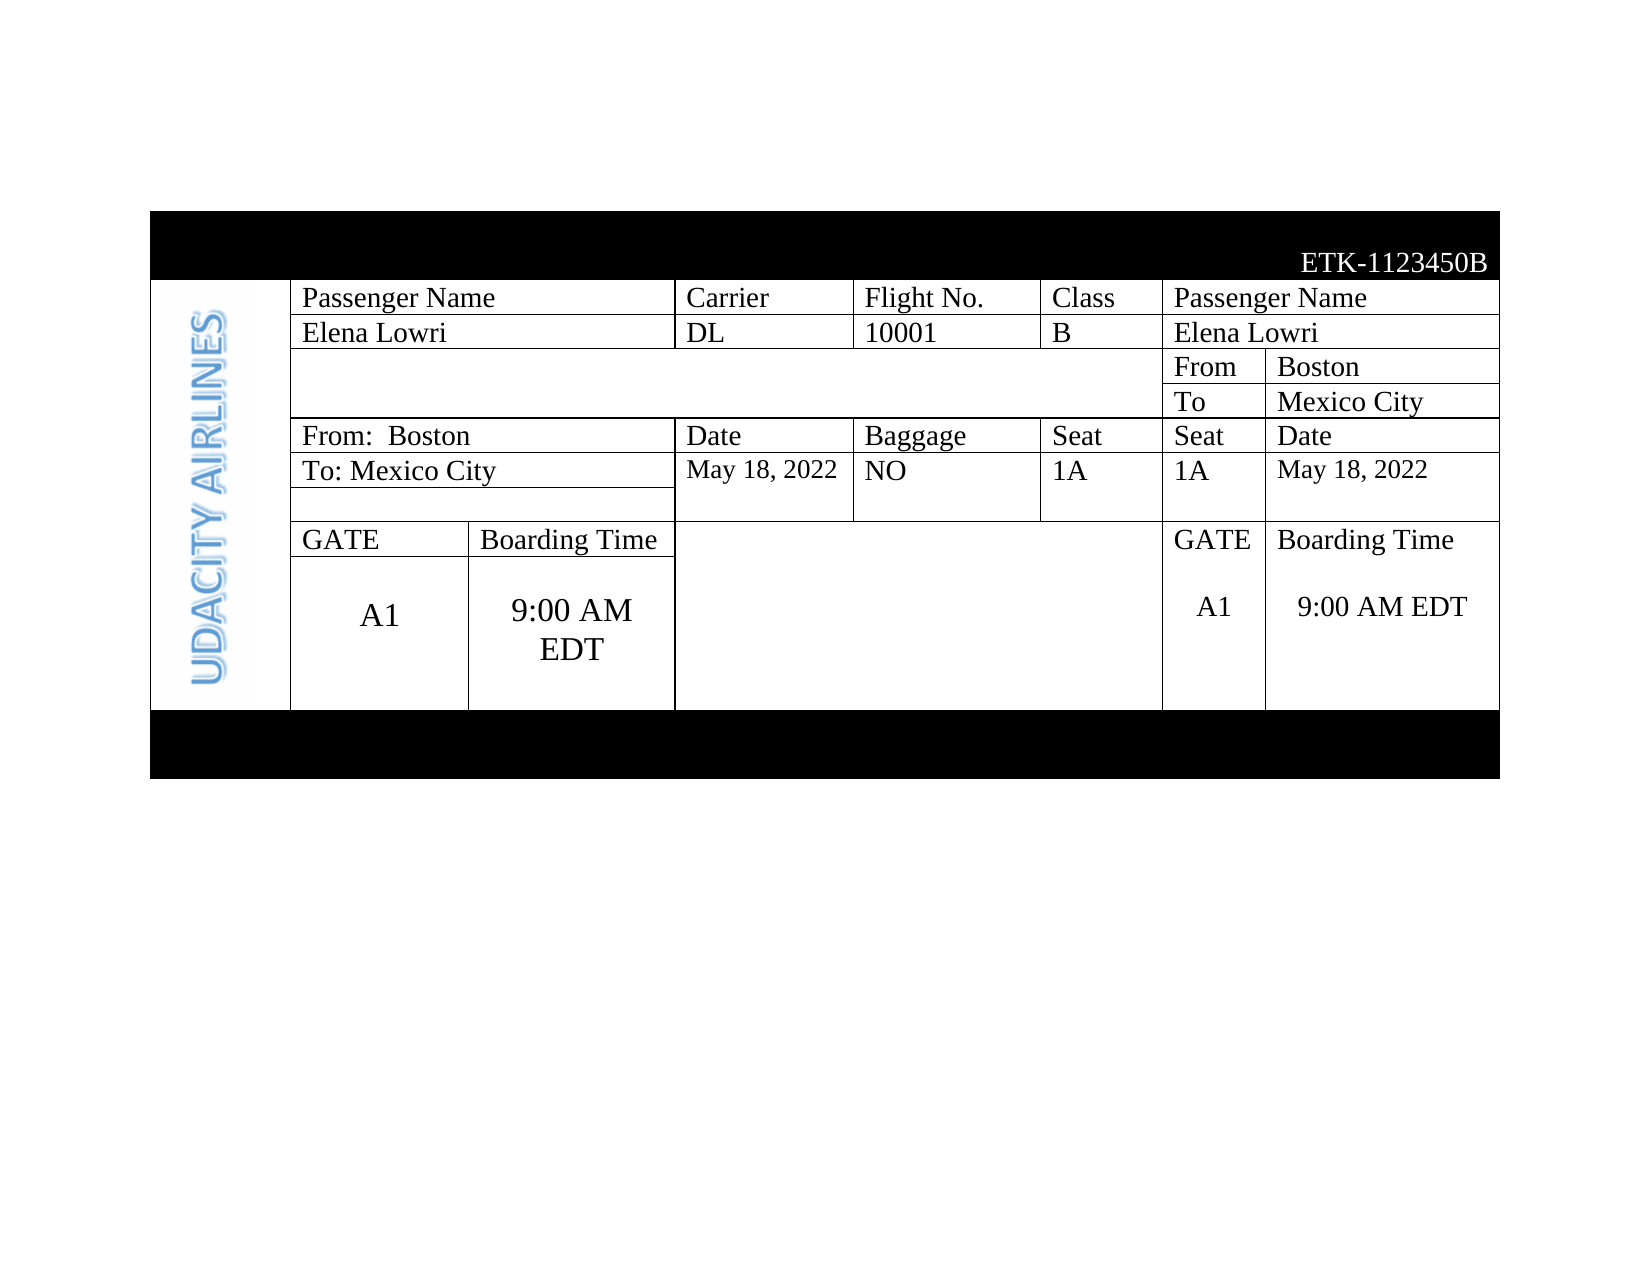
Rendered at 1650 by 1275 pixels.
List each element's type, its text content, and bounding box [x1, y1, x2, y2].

table_cell Boarding Time [469, 522, 674, 556]
table_cell Seat [1041, 419, 1162, 452]
table_cell Elena Lowri [291, 315, 674, 348]
table_cell To [1163, 384, 1265, 417]
table_cell Mexico City [1266, 384, 1499, 417]
table_cell GATE [291, 522, 468, 556]
table_cell Date [1266, 419, 1499, 452]
table_cell 1A [1163, 453, 1265, 521]
table_cell Seat [1163, 419, 1265, 452]
table_cell B [1041, 315, 1162, 348]
table_cell 9:00 AM EDT [469, 557, 674, 709]
table_cell Passenger Name [1163, 280, 1499, 314]
table_cell Boarding Time 9:00 AM EDT [1266, 522, 1499, 709]
table_cell GATE A1 [1163, 522, 1265, 709]
table_header ETK-1123450B [151, 212, 1499, 279]
table_cell [291, 488, 674, 521]
table_cell [291, 349, 1162, 417]
table_cell NO [854, 453, 1040, 521]
picture [162, 282, 253, 708]
table_cell May 18, 2022 [676, 453, 853, 521]
table_cell Passenger Name [291, 280, 674, 314]
table_cell Flight No. [854, 280, 1040, 314]
table_cell DL [676, 315, 853, 348]
table_cell From [1163, 349, 1265, 383]
table_cell Class [1041, 280, 1162, 314]
table_cell 10001 [854, 315, 1040, 348]
table_cell To: Mexico City [291, 453, 674, 487]
table_cell Date [676, 419, 853, 452]
table_cell From: Boston [291, 419, 674, 452]
table_cell [151, 711, 1499, 778]
table_cell Elena Lowri [1163, 315, 1499, 348]
table_cell 1A [1041, 453, 1162, 521]
table_cell Carrier [676, 280, 853, 314]
table_cell [151, 280, 290, 709]
table_cell May 18, 2022 [1266, 453, 1499, 521]
table_cell A1 [291, 557, 468, 709]
table_cell [676, 522, 1162, 709]
table_cell Boston [1266, 349, 1499, 383]
table_cell Baggage [854, 419, 1040, 452]
